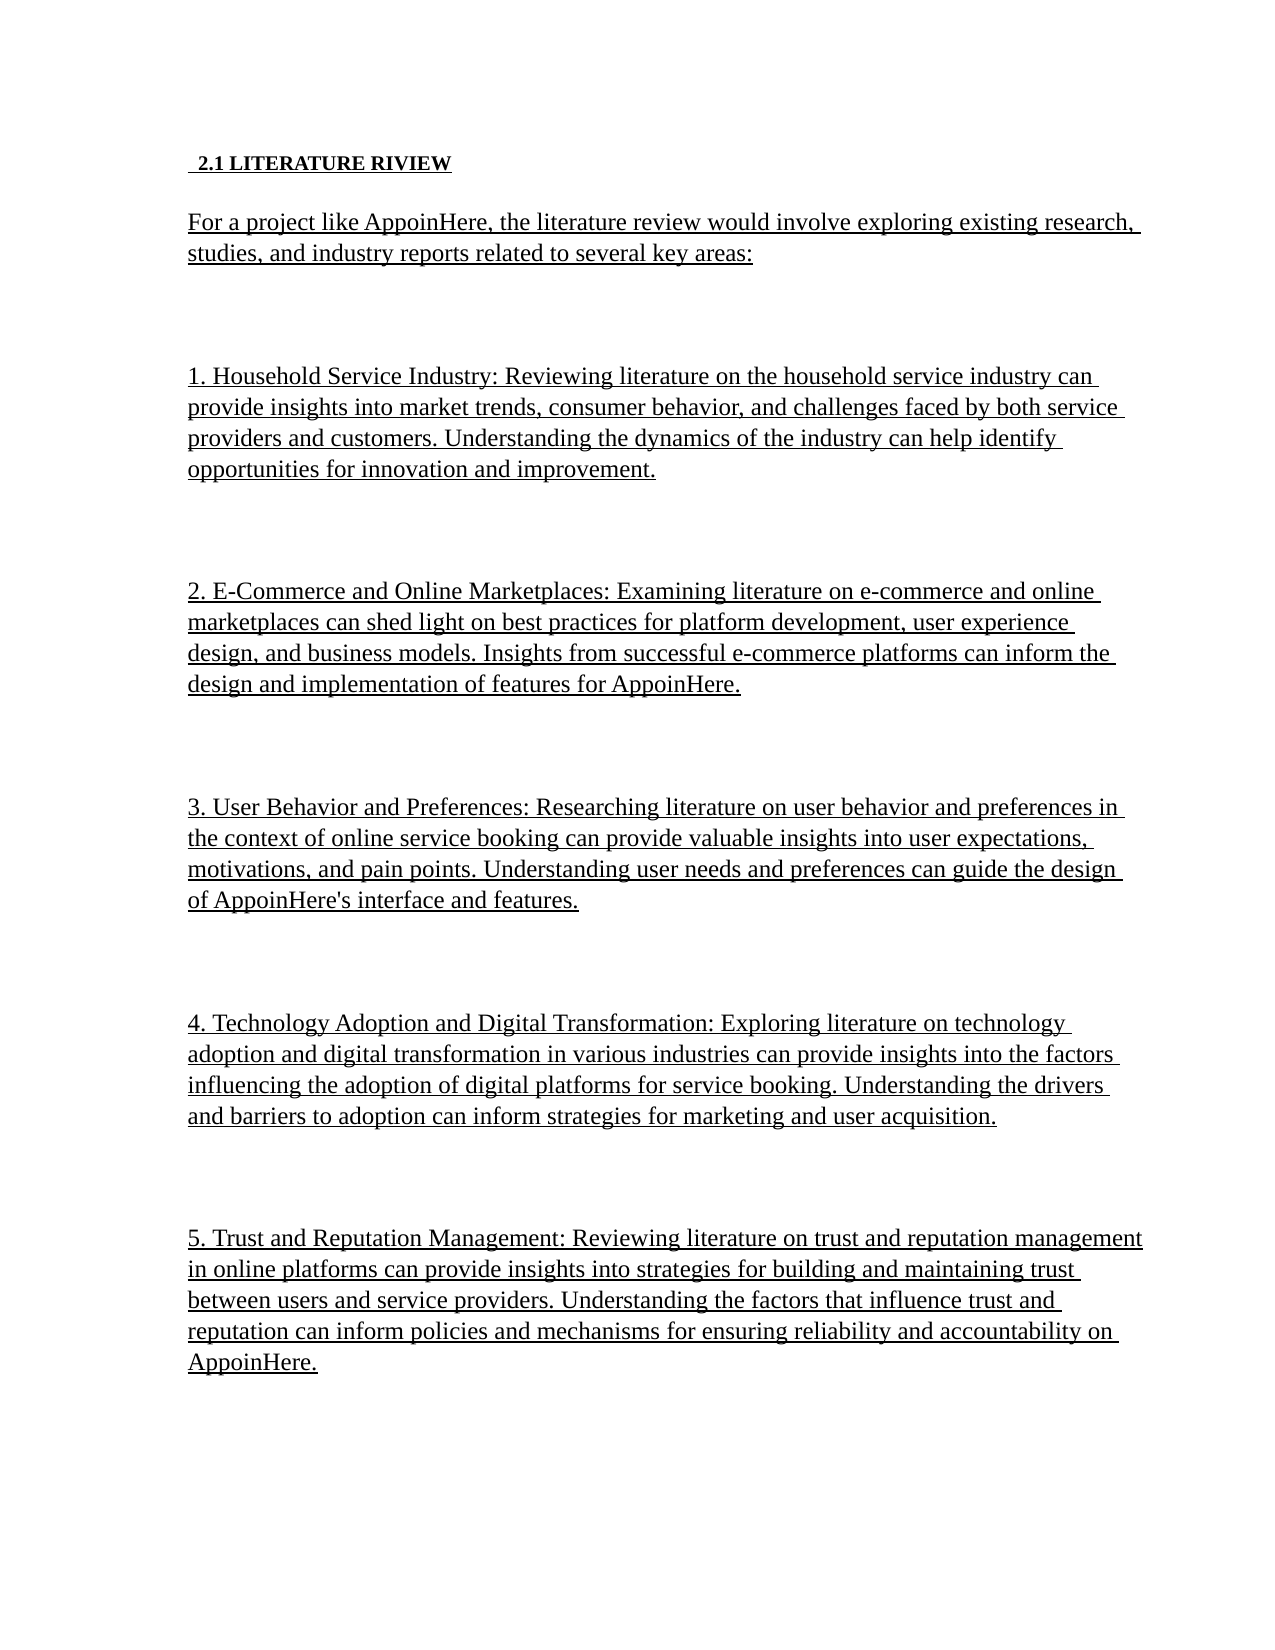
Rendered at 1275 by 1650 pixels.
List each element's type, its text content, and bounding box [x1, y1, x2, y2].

text 3. User Behavior and Preferences: Researching literature on user behavior and preferences in the context of online service booking can provide valuable insights into user expectations, motivations, and pain points. Understanding user needs and preferences can guide the design of AppoinHere's interface and features. [187, 792, 1143, 914]
text 1. Household Service Industry: Reviewing literature on the household service industry can provide insights into market trends, consumer behavior, and challenges faced by both service providers and customers. Understanding the dynamics of the industry can help identify opportunities for innovation and improvement. [187, 361, 1143, 483]
text 2.1 LITERATURE RIVIEW [187, 151, 1143, 175]
text For a project like AppoinHere, the literature review would involve exploring existing research, studies, and industry reports related to several key areas: [187, 207, 1143, 267]
text 4. Technology Adoption and Digital Transformation: Exploring literature on technology adoption and digital transformation in various industries can provide insights into the factors influencing the adoption of digital platforms for service booking. Understanding the drivers and barriers to adoption can inform strategies for marketing and user acquisition. [187, 1008, 1143, 1129]
text 5. Trust and Reputation Management: Reviewing literature on trust and reputation management in online platforms can provide insights into strategies for building and maintaining trust between users and service providers. Understanding the factors that influence trust and reputation can inform policies and mechanisms for ensuring reliability and accountability on AppoinHere. [187, 1249, 1143, 1376]
text 5. Trust and Reputation Management: Reviewing literature on trust and reputation management in online platforms can provide insights into strategies for building and maintaining trust between users and service providers. Understanding the factors that influence trust and reputation can inform policies and mechanisms for ensuring reliability and accountability on AppoinHere. [187, 1223, 1143, 1248]
text 2. E-Commerce and Online Marketplaces: Examining literature on e-commerce and online marketplaces can shed light on best practices for platform development, user experience design, and business models. Insights from successful e-commerce platforms can inform the design and implementation of features for AppoinHere. [187, 576, 1143, 698]
